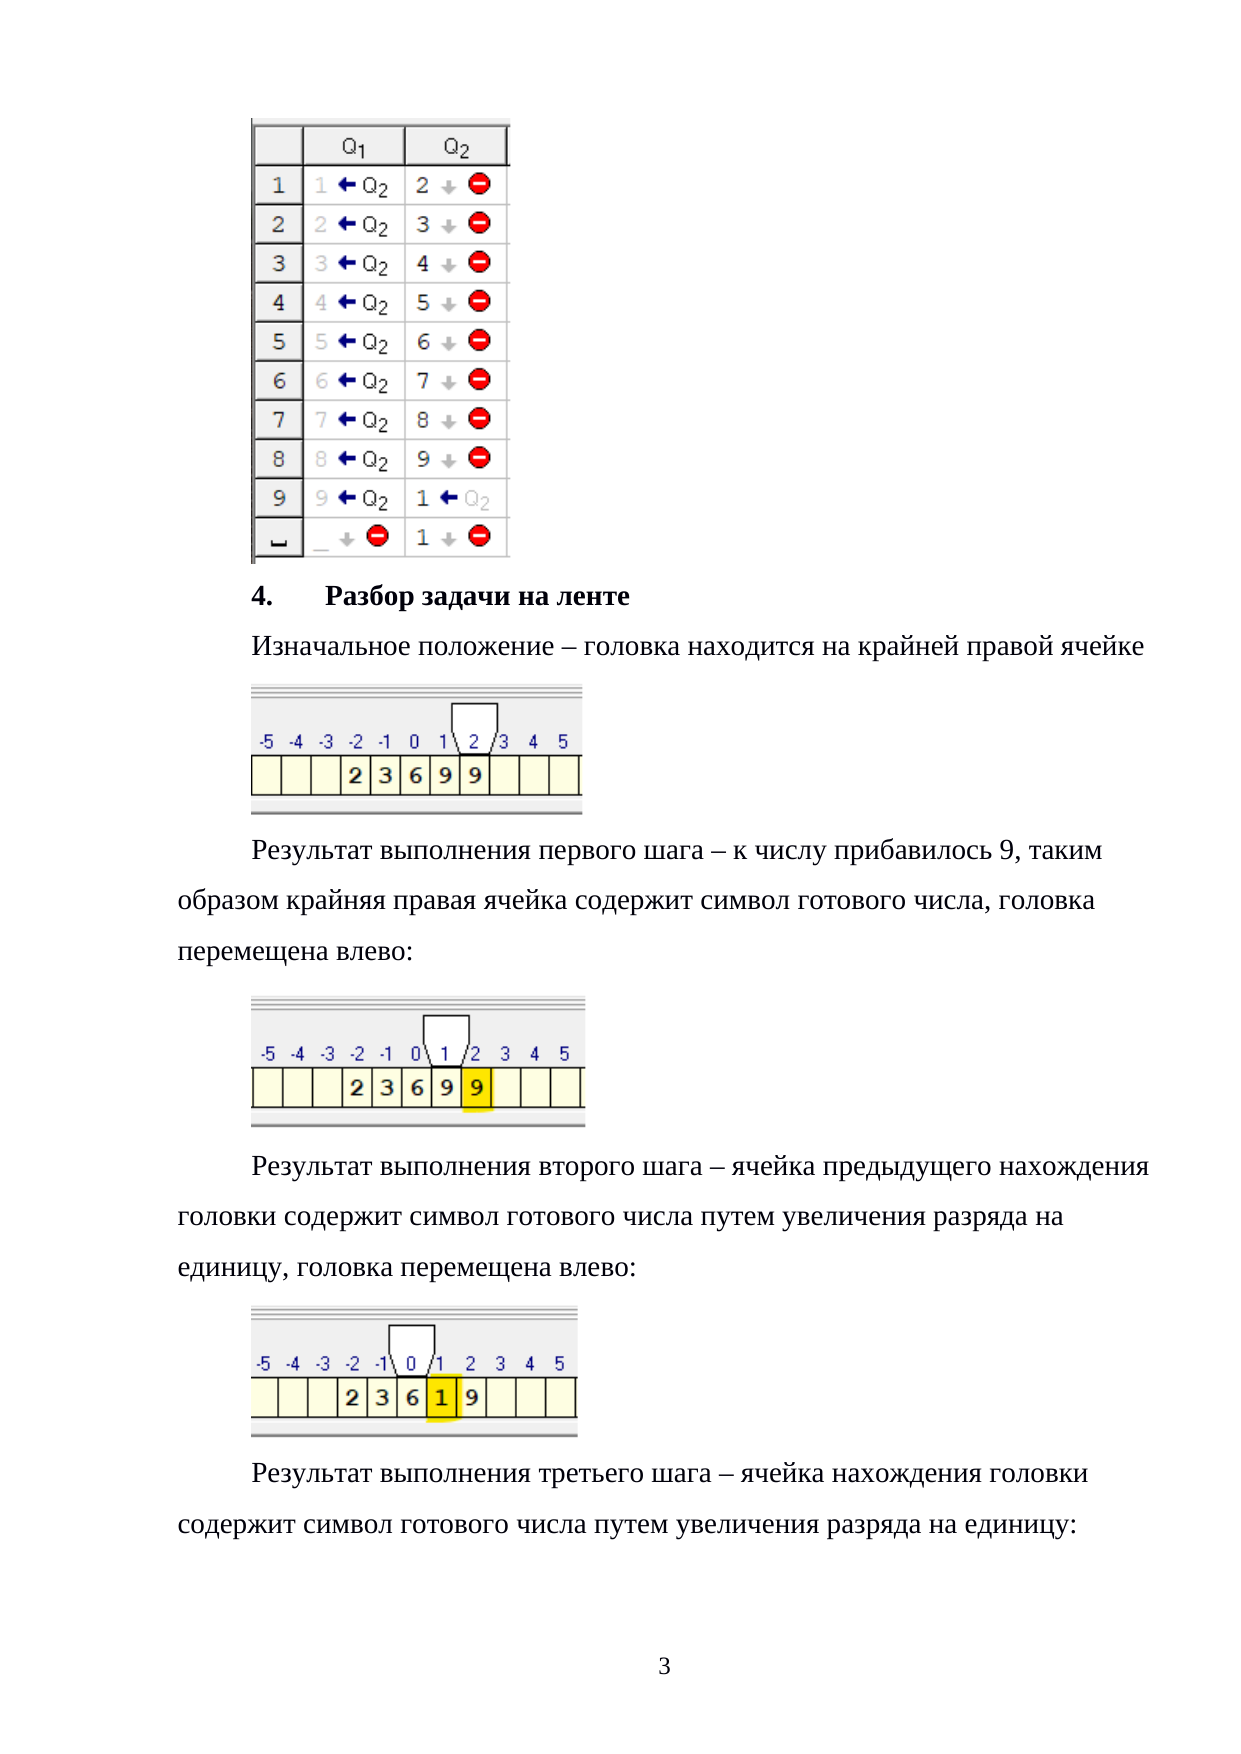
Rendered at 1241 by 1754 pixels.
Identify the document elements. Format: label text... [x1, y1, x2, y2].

picture [251, 118, 511, 564]
list Изначальное положение – головка находится на крайней правой ячейке [177, 628, 1152, 662]
list Результат выполнения второго шага – ячейка предыдущего нахождения головки содержит символ готового числа путем увеличения разряда на единицу, головка перемещена влево: [177, 1148, 1152, 1282]
picture [251, 678, 583, 818]
picture [251, 1299, 578, 1442]
list Разбор задачи на ленте [177, 578, 1152, 611]
list Результат выполнения третьего шага – ячейка нахождения головки содержит символ готового числа путем увеличения разряда на единицу: [177, 1456, 1152, 1539]
list Результат выполнения первого шага – к числу прибавилось 9, таким образом крайняя правая ячейка содержит символ готового числа, головка перемещена влево: [177, 832, 1152, 966]
picture [251, 982, 586, 1132]
